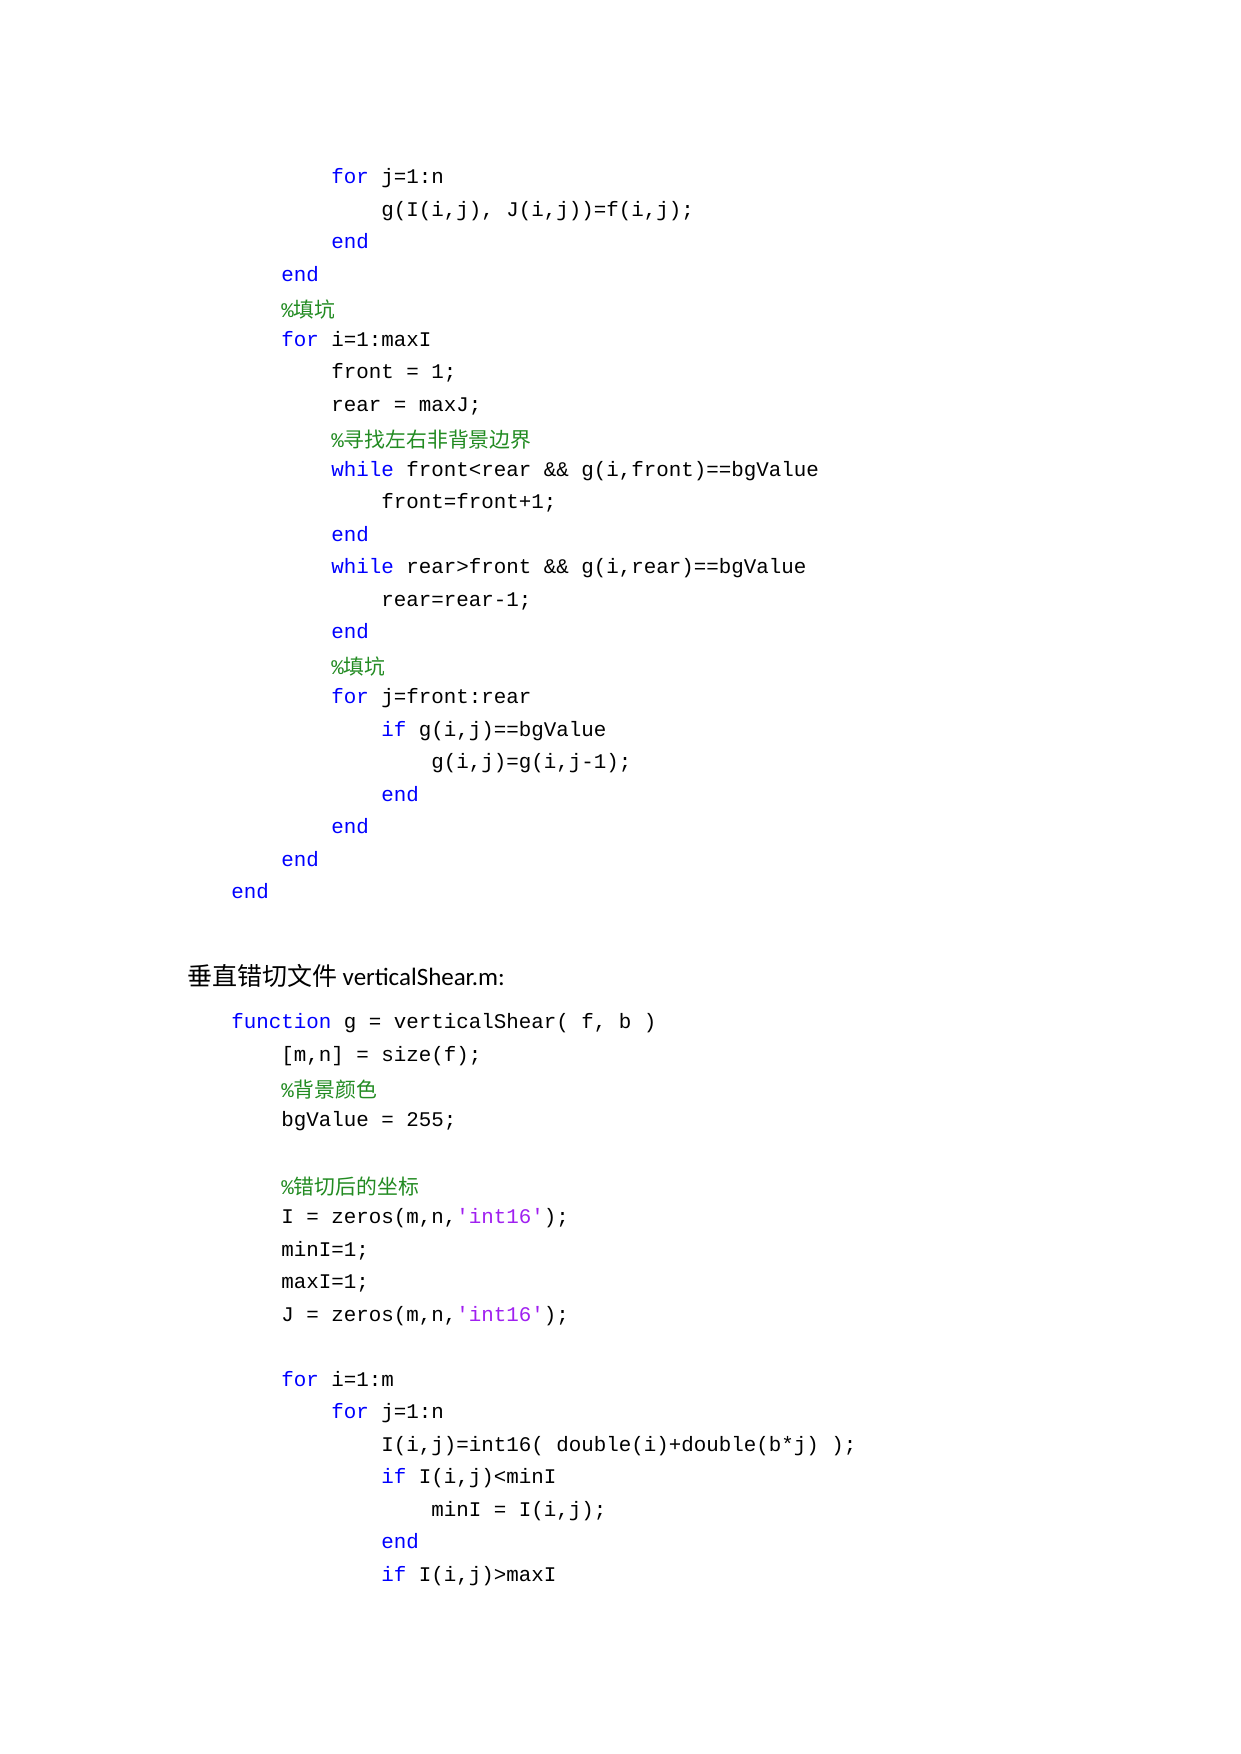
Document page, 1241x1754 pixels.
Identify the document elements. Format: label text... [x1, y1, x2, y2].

text while front<rear && g(i,front)==bgValue [187, 454, 1053, 487]
text maxI=1; [187, 1267, 1053, 1299]
text end [187, 519, 1053, 552]
text for i=1:m [187, 1364, 1053, 1397]
text %寻找左右非背景边界 [187, 422, 1053, 454]
text end [187, 227, 1053, 259]
text minI=1; [187, 1234, 1053, 1267]
text [m,n] = size(f); [187, 1039, 1053, 1072]
text g(I(i,j), J(i,j))=f(i,j); [187, 194, 1053, 227]
text end [187, 844, 1053, 877]
text end [187, 812, 1053, 844]
text function g = verticalShear( f, b ) [187, 1007, 1053, 1039]
text rear = maxJ; [187, 389, 1053, 422]
text %错切后的坐标 [187, 1169, 1053, 1202]
text rear=rear-1; [187, 584, 1053, 617]
text for i=1:maxI [187, 324, 1053, 357]
text %填坑 [187, 649, 1053, 682]
text minI = I(i,j); [187, 1494, 1053, 1527]
text 垂直错切文件verticalShear.m: [187, 942, 1053, 1007]
text %填坑 [187, 292, 1053, 324]
text for j=1:n [187, 1397, 1053, 1429]
text J = zeros(m,n,'int16'); [187, 1299, 1053, 1332]
text I = zeros(m,n,'int16'); [187, 1202, 1053, 1234]
text end [187, 617, 1053, 649]
text for j=front:rear [187, 682, 1053, 714]
text end [187, 877, 1053, 909]
text bgValue = 255; [187, 1104, 1053, 1137]
text I(i,j)=int16( double(i)+double(b*j) ); [187, 1429, 1053, 1462]
text while rear>front && g(i,rear)==bgValue [187, 552, 1053, 584]
text %背景颜色 [187, 1072, 1053, 1104]
text end [187, 259, 1053, 292]
text for j=1:n [187, 162, 1053, 194]
text front=front+1; [187, 487, 1053, 519]
text end [187, 779, 1053, 812]
text end [187, 1527, 1053, 1559]
text g(i,j)=g(i,j-1); [187, 747, 1053, 779]
text if I(i,j)>maxI [187, 1559, 1053, 1592]
text if I(i,j)<minI [187, 1462, 1053, 1494]
text if g(i,j)==bgValue [187, 714, 1053, 747]
text front = 1; [187, 357, 1053, 389]
